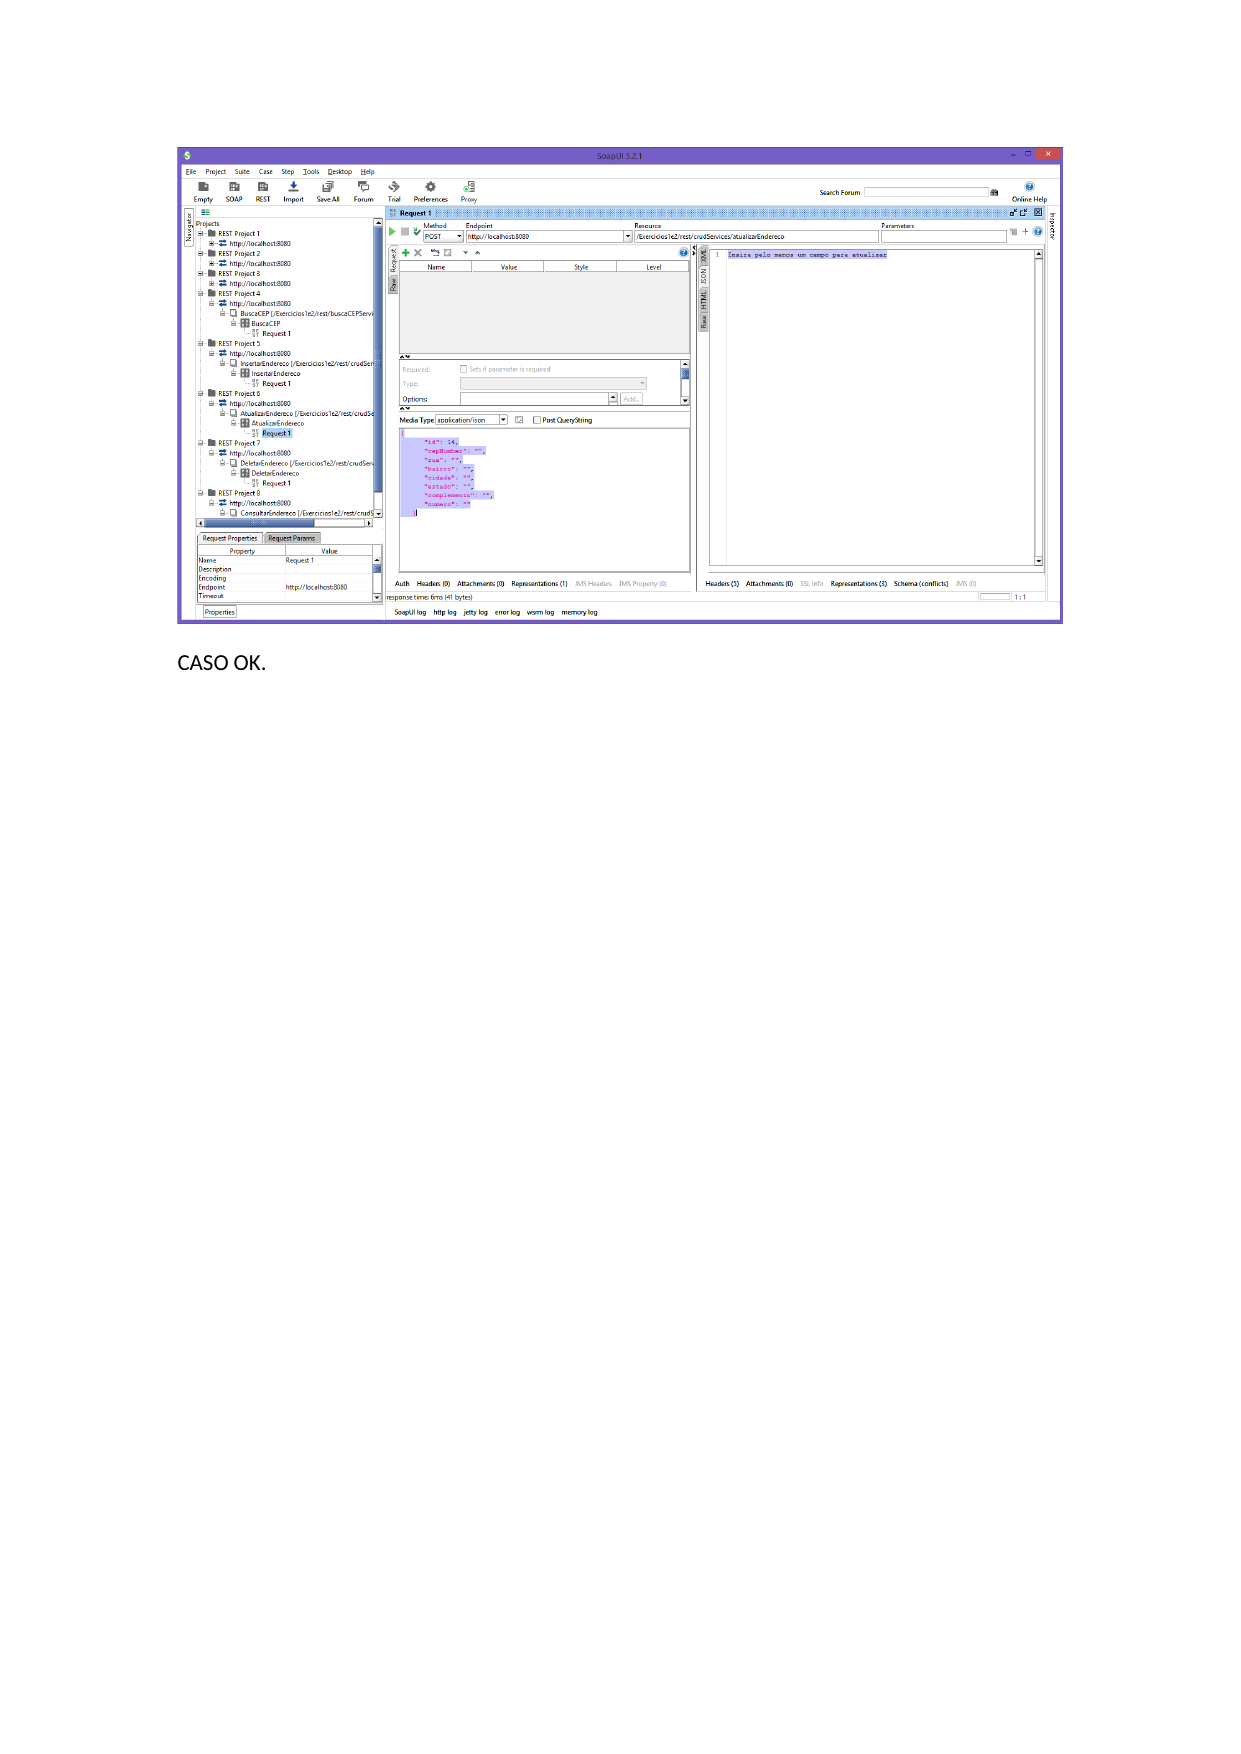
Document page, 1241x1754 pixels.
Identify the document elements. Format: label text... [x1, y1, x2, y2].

text CASO OK. [177, 648, 1063, 677]
picture [177, 147, 1063, 624]
